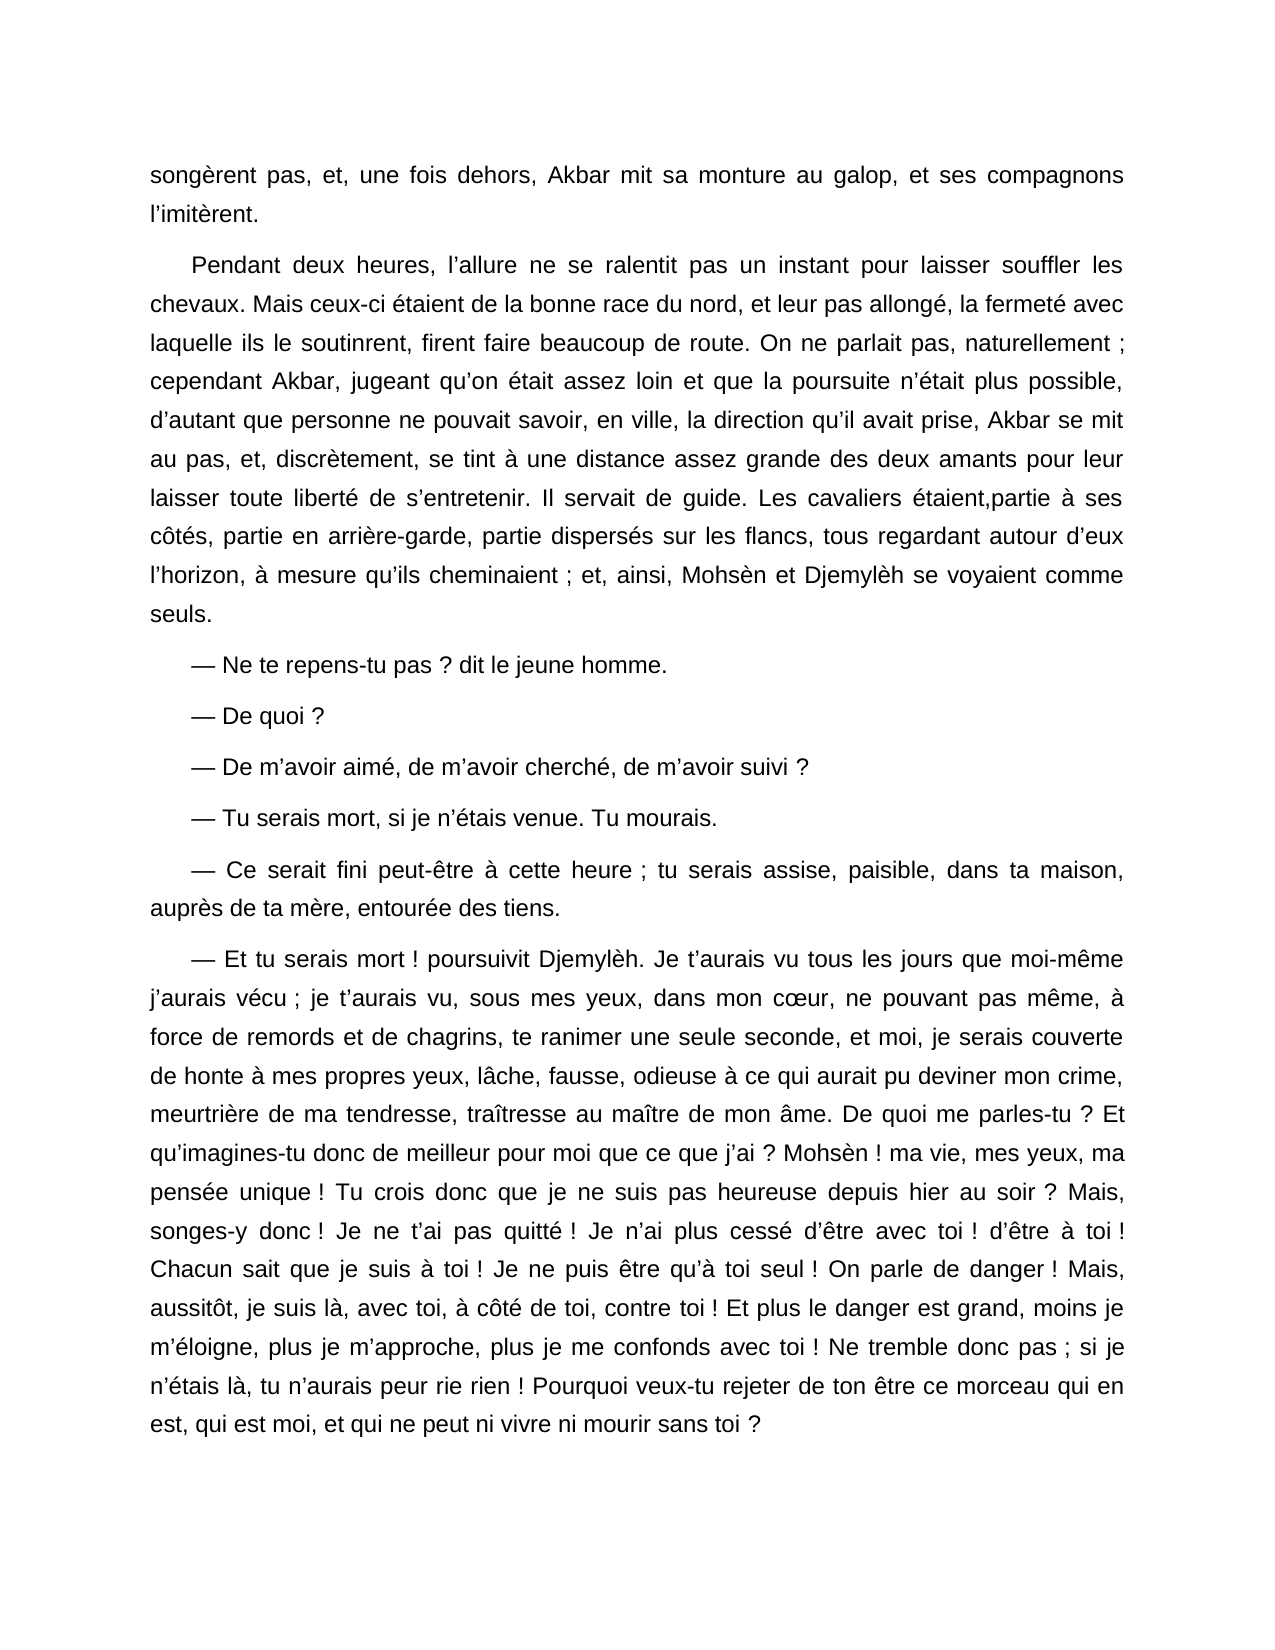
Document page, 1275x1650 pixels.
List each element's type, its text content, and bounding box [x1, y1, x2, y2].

text — De quoi ? [150, 691, 1125, 730]
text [150, 150, 1125, 227]
text — Tu serais mort, si je n’étais venue. Tu mourais. [150, 793, 1125, 832]
text — Et tu serais mort ! poursuivit Djemylèh. Je t’aurais vu tous les jours que moi-même j’aurais vécu ; je t’aurais vu, sous mes yeux, dans mon cœur, ne pouvant pas même, à force de remords et de chagrins, te ranimer une seule seconde, et moi, je serais couverte de honte à mes propres yeux, lâche, fausse, odieuse à ce qui aurait pu deviner mon crime, meurtrière de ma tendresse, traîtresse au maître de mon âme. De quoi me parles-tu ? Et qu’imagines-tu donc de meilleur pour moi que ce que j’ai ? Mohsèn ! ma vie, mes yeux, ma pensée unique ! Tu crois donc que je ne suis pas heureuse depuis hier au soir ? Mais, songes-y donc ! Je ne t’ai pas quitté ! Je n’ai plus cessé d’être avec toi ! d’être à toi ! Chacun sait que je suis à toi ! Je ne puis être qu’à toi seul ! On parle de danger ! Mais, aussitôt, je suis là, avec toi, à côté de toi, contre toi ! Et plus le danger est grand, moins je m’éloigne, plus je m’approche, plus je me confonds avec toi ! Ne tremble donc pas ; si je n’étais là, tu n’aurais peur rie rien ! Pourquoi veux-tu rejeter de ton être ce morceau qui en est, qui est moi, et qui ne peut ni vivre ni mourir sans toi ? [150, 934, 1125, 1438]
text — Ne te repens-tu pas ? dit le jeune homme. [150, 640, 1125, 678]
text — De m’avoir aimé, de m’avoir cherché, de m’avoir suivi ? [150, 742, 1125, 781]
text Pendant deux heures, l’allure ne se ralentit pas un instant pour laisser souffler les chevaux. Mais ceux-ci étaient de la bonne race du nord, et leur pas allongé, la fermeté avec laquelle ils le soutinrent, firent faire beaucoup de route. On ne parlait pas, naturellement ; cependant Akbar, jugeant qu’on était assez loin et que la poursuite n’était plus possible, d’autant que personne ne pouvait savoir, en ville, la direction qu’il avait prise, Akbar se mit au pas, et, discrètement, se tint à une distance assez grande des deux amants pour leur laisser toute liberté de s’entretenir. Il servait de guide. Les cavaliers étaient,partie à ses côtés, partie en arrière-garde, partie dispersés sur les flancs, tous regardant autour d’eux l’horizon, à mesure qu’ils cheminaient ; et, ainsi, Mohsèn et Djemylèh se voyaient comme seuls. [150, 240, 1125, 627]
text — Ce serait fini peut-être à cette heure ; tu serais assise, paisible, dans ta maison, auprès de ta mère, entourée des tiens. [150, 844, 1125, 922]
